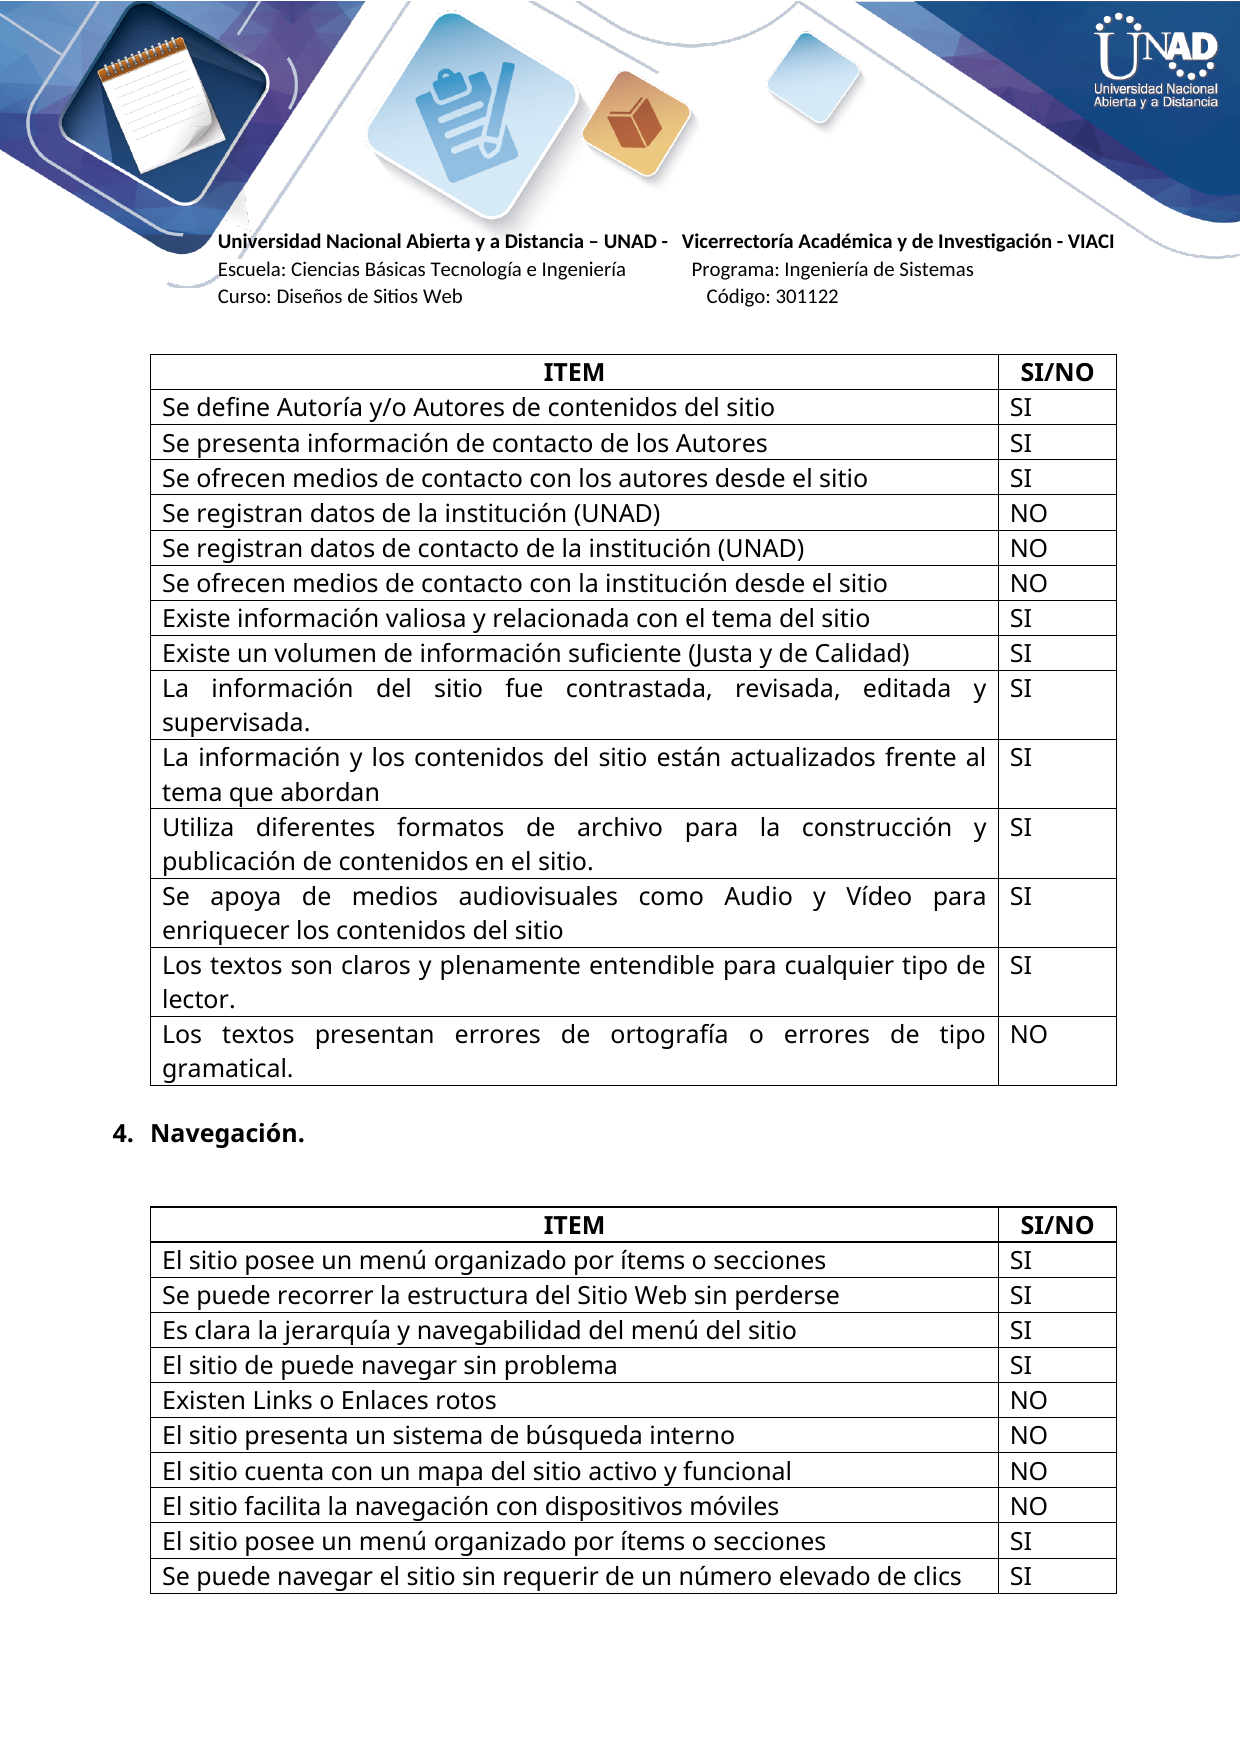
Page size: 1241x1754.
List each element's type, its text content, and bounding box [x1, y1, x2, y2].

table_cell Se puede recorrer la estructura del Sitio Web sin perderse [151, 1278, 998, 1312]
table_cell Se presenta información de contacto de los Autores [151, 425, 998, 459]
table_header SI/NO [999, 355, 1116, 389]
table_cell Los textos son claros y plenamente entendible para cualquier tipo de lector. [151, 948, 998, 1016]
table_header SI/NO [999, 1208, 1116, 1241]
table_cell El sitio posee un menú organizado por ítems o secciones [151, 1243, 998, 1277]
table_cell SI [999, 1348, 1116, 1382]
table_cell El sitio facilita la navegación con dispositivos móviles [151, 1488, 998, 1522]
table_cell SI [999, 809, 1116, 877]
picture [0, 1, 1240, 288]
table_cell El sitio de puede navegar sin problema [151, 1348, 998, 1382]
table_cell SI [999, 1313, 1116, 1347]
table_header ITEM [151, 355, 998, 389]
table_cell NO [999, 1017, 1116, 1085]
table_cell NO [999, 1418, 1116, 1452]
table_cell SI [999, 1278, 1116, 1312]
table_cell NO [999, 495, 1116, 529]
table_cell SI [999, 425, 1116, 459]
table_cell Se ofrecen medios de contacto con la institución desde el sitio [151, 566, 998, 600]
table_cell SI [999, 636, 1116, 670]
table_cell Se apoya de medios audiovisuales como Audio y Vídeo para enriquecer los contenidos del sitio [151, 879, 998, 947]
table_cell Se registran datos de la institución (UNAD) [151, 495, 998, 529]
table_cell SI [999, 1559, 1116, 1592]
table_cell La información del sitio fue contrastada, revisada, editada y supervisada. [151, 671, 998, 739]
table_cell Se define Autoría y/o Autores de contenidos del sitio [151, 390, 998, 424]
table_cell Existe información valiosa y relacionada con el tema del sitio [151, 601, 998, 635]
list Navegación. [112, 1116, 1128, 1150]
table_cell SI [999, 948, 1116, 1016]
table_header ITEM [151, 1208, 998, 1241]
table_cell SI [999, 879, 1116, 947]
table_cell Utiliza diferentes formatos de archivo para la construcción y publicación de contenidos en el sitio. [151, 809, 998, 877]
table_cell NO [999, 531, 1116, 564]
table_cell NO [999, 566, 1116, 600]
table_cell NO [999, 1383, 1116, 1417]
table_cell Se ofrecen medios de contacto con los autores desde el sitio [151, 460, 998, 494]
table_cell Existe un volumen de información suficiente (Justa y de Calidad) [151, 636, 998, 670]
table_cell SI [999, 671, 1116, 739]
table_cell Se puede navegar el sitio sin requerir de un número elevado de clics [151, 1559, 998, 1592]
table_cell SI [999, 601, 1116, 635]
table_cell La información y los contenidos del sitio están actualizados frente al tema que abordan [151, 740, 998, 808]
table_cell Es clara la jerarquía y navegabilidad del menú del sitio [151, 1313, 998, 1347]
table_cell Se registran datos de contacto de la institución (UNAD) [151, 531, 998, 564]
table_cell Existen Links o Enlaces rotos [151, 1383, 998, 1417]
table_cell SI [999, 460, 1116, 494]
table_cell Los textos presentan errores de ortografía o errores de tipo gramatical. [151, 1017, 998, 1085]
table_cell SI [999, 740, 1116, 808]
table_cell NO [999, 1488, 1116, 1522]
table_cell SI [999, 390, 1116, 424]
table_cell El sitio presenta un sistema de búsqueda interno [151, 1418, 998, 1452]
table_cell NO [999, 1453, 1116, 1487]
table_cell El sitio cuenta con un mapa del sitio activo y funcional [151, 1453, 998, 1487]
table_cell SI [999, 1523, 1116, 1557]
table_cell El sitio posee un menú organizado por ítems o secciones [151, 1523, 998, 1557]
table_cell SI [999, 1243, 1116, 1277]
